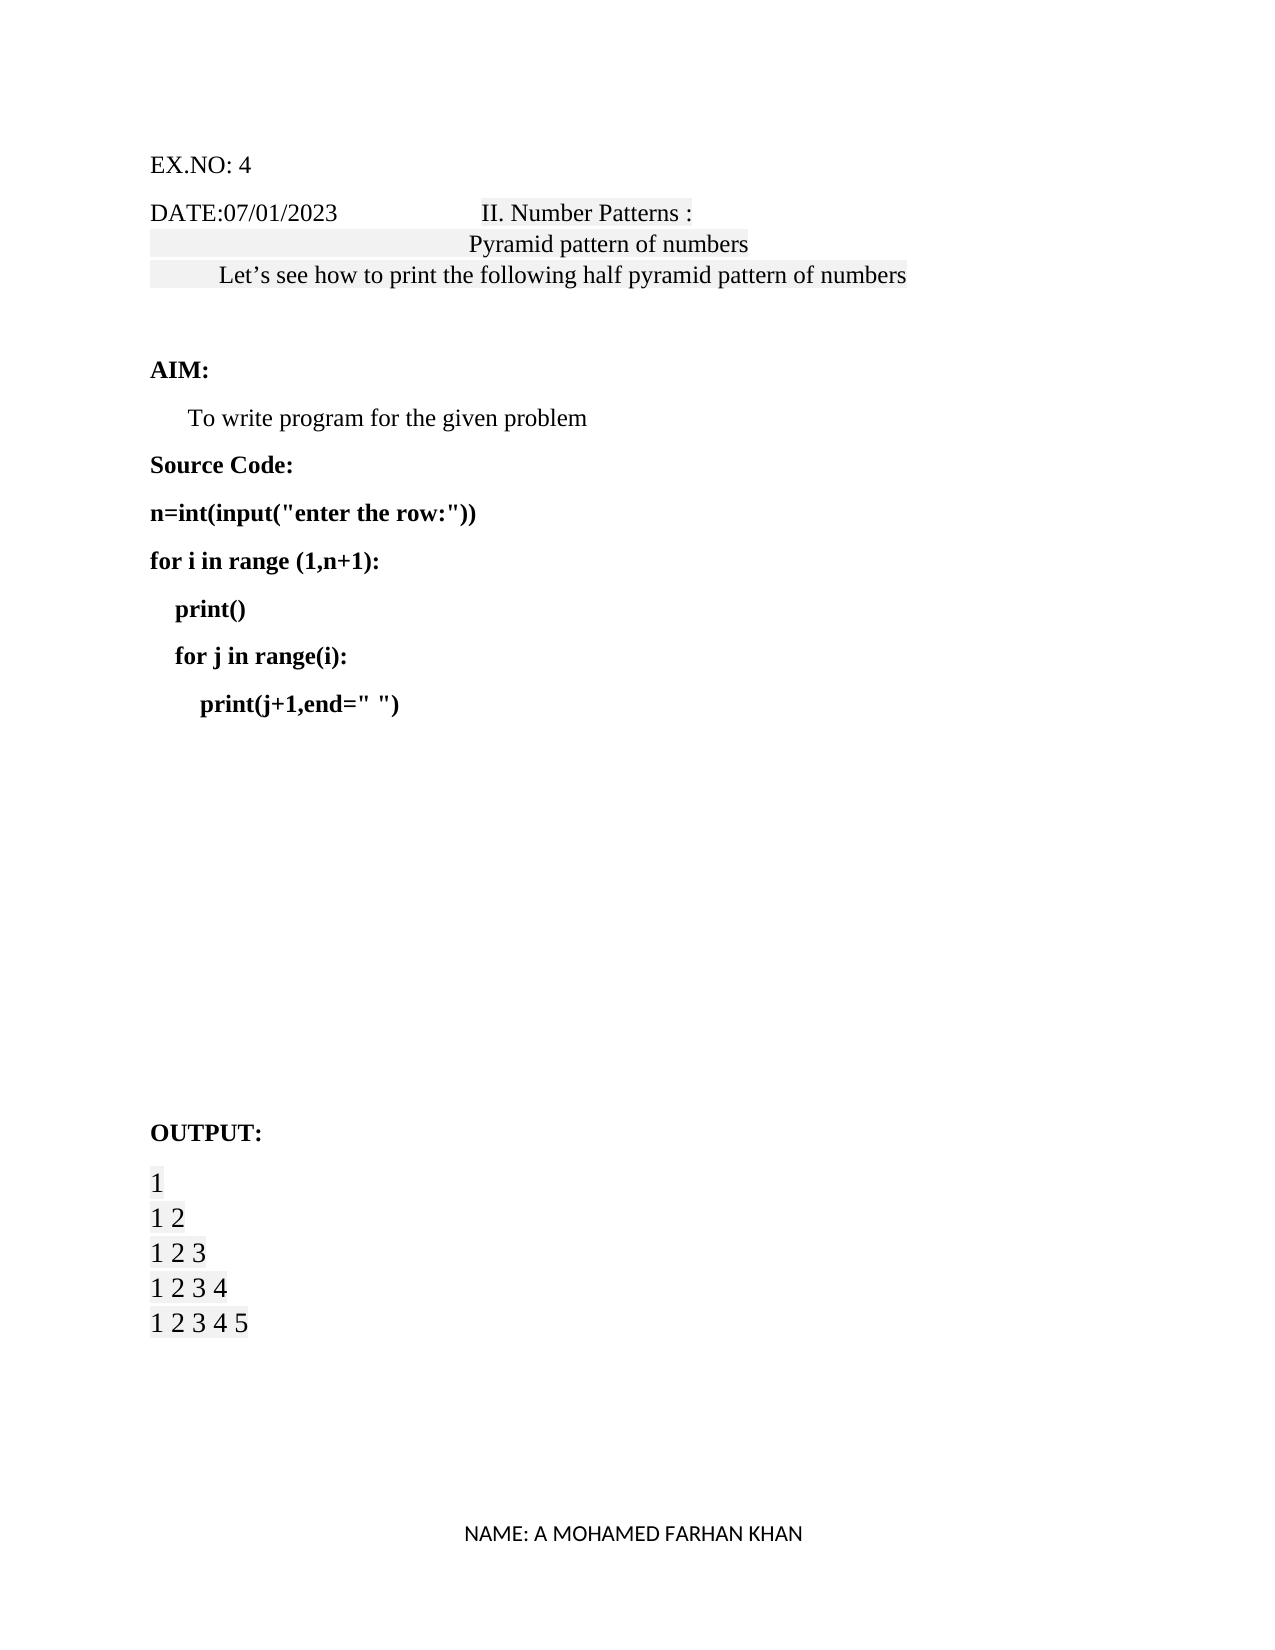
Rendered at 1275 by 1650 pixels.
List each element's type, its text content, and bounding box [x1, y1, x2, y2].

text AIM: [150, 355, 1125, 384]
text 1 1 2 1 2 3 1 2 3 4 1 2 3 4 5 [150, 1166, 1125, 1338]
text To write program for the given problem [150, 403, 1125, 432]
text EX.NO: 4 [150, 150, 1125, 179]
text DATE:07/01/2023 II. Number Patterns : Pyramid pattern of numbers Let’s see how to print the following half pyramid pattern of numbers [150, 198, 1125, 288]
text n=int(input("enter the row:")) [150, 498, 1125, 527]
text for i in range (1,n+1): [150, 546, 1125, 575]
text print() [150, 594, 1125, 622]
text print(j+1,end=" ") [150, 689, 1125, 718]
text OUTPUT: [150, 1118, 1125, 1147]
text Source Code: [150, 451, 1125, 479]
text for j in range(i): [150, 641, 1125, 670]
